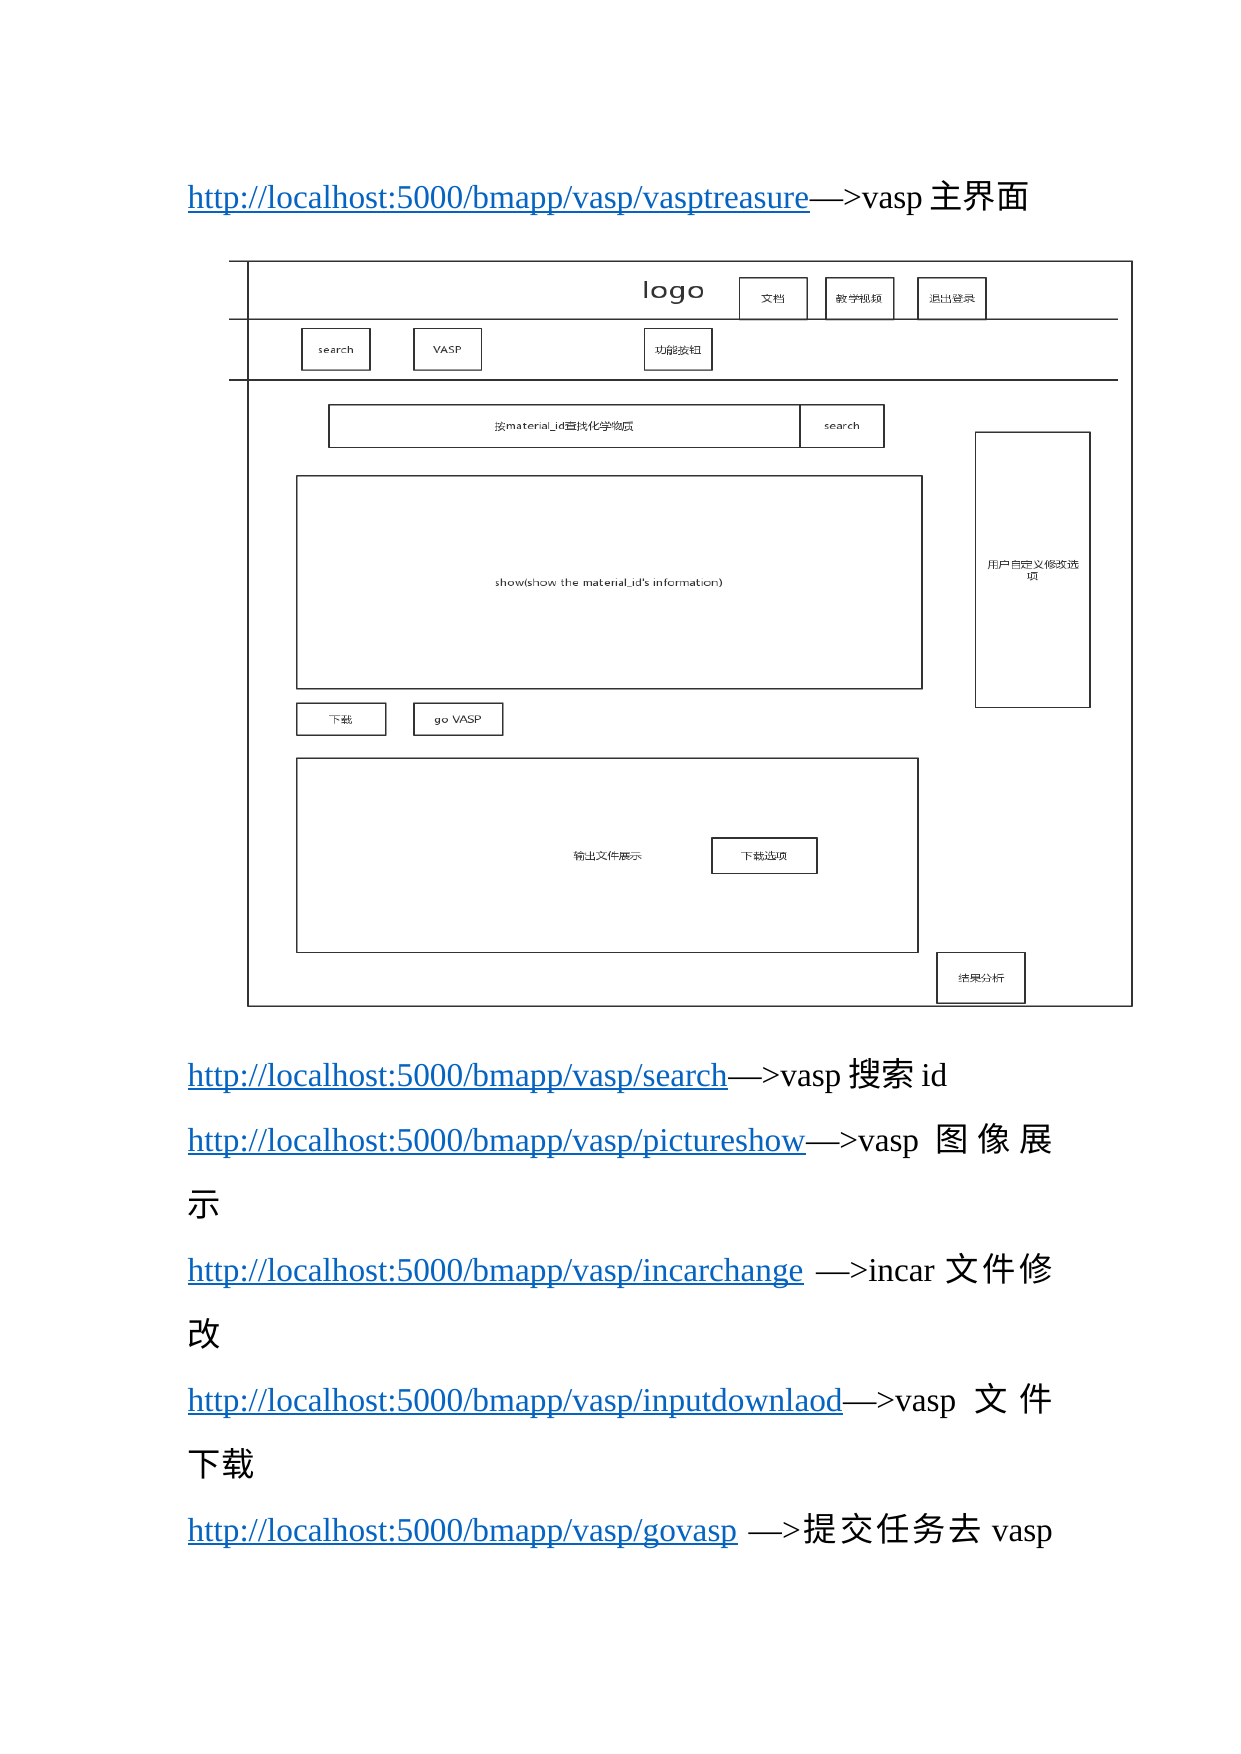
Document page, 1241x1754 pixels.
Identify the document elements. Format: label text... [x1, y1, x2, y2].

text http://localhost:5000/bmapp/vasp/incarchange —>incar文件修改 [187, 1234, 1053, 1364]
text http://localhost:5000/bmapp/vasp/inputdownlaod—>vasp文件下载 [187, 1364, 1053, 1494]
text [187, 1494, 1053, 1559]
text http://localhost:5000/bmapp/vasp/search—>vasp搜索id [187, 1039, 1053, 1104]
picture [187, 227, 1160, 1029]
text http://localhost:5000/bmapp/vasp/vasptreasure—>vasp主界面 [187, 162, 1053, 227]
text http://localhost:5000/bmapp/vasp/pictureshow—>vasp图像展示 [187, 1104, 1053, 1234]
